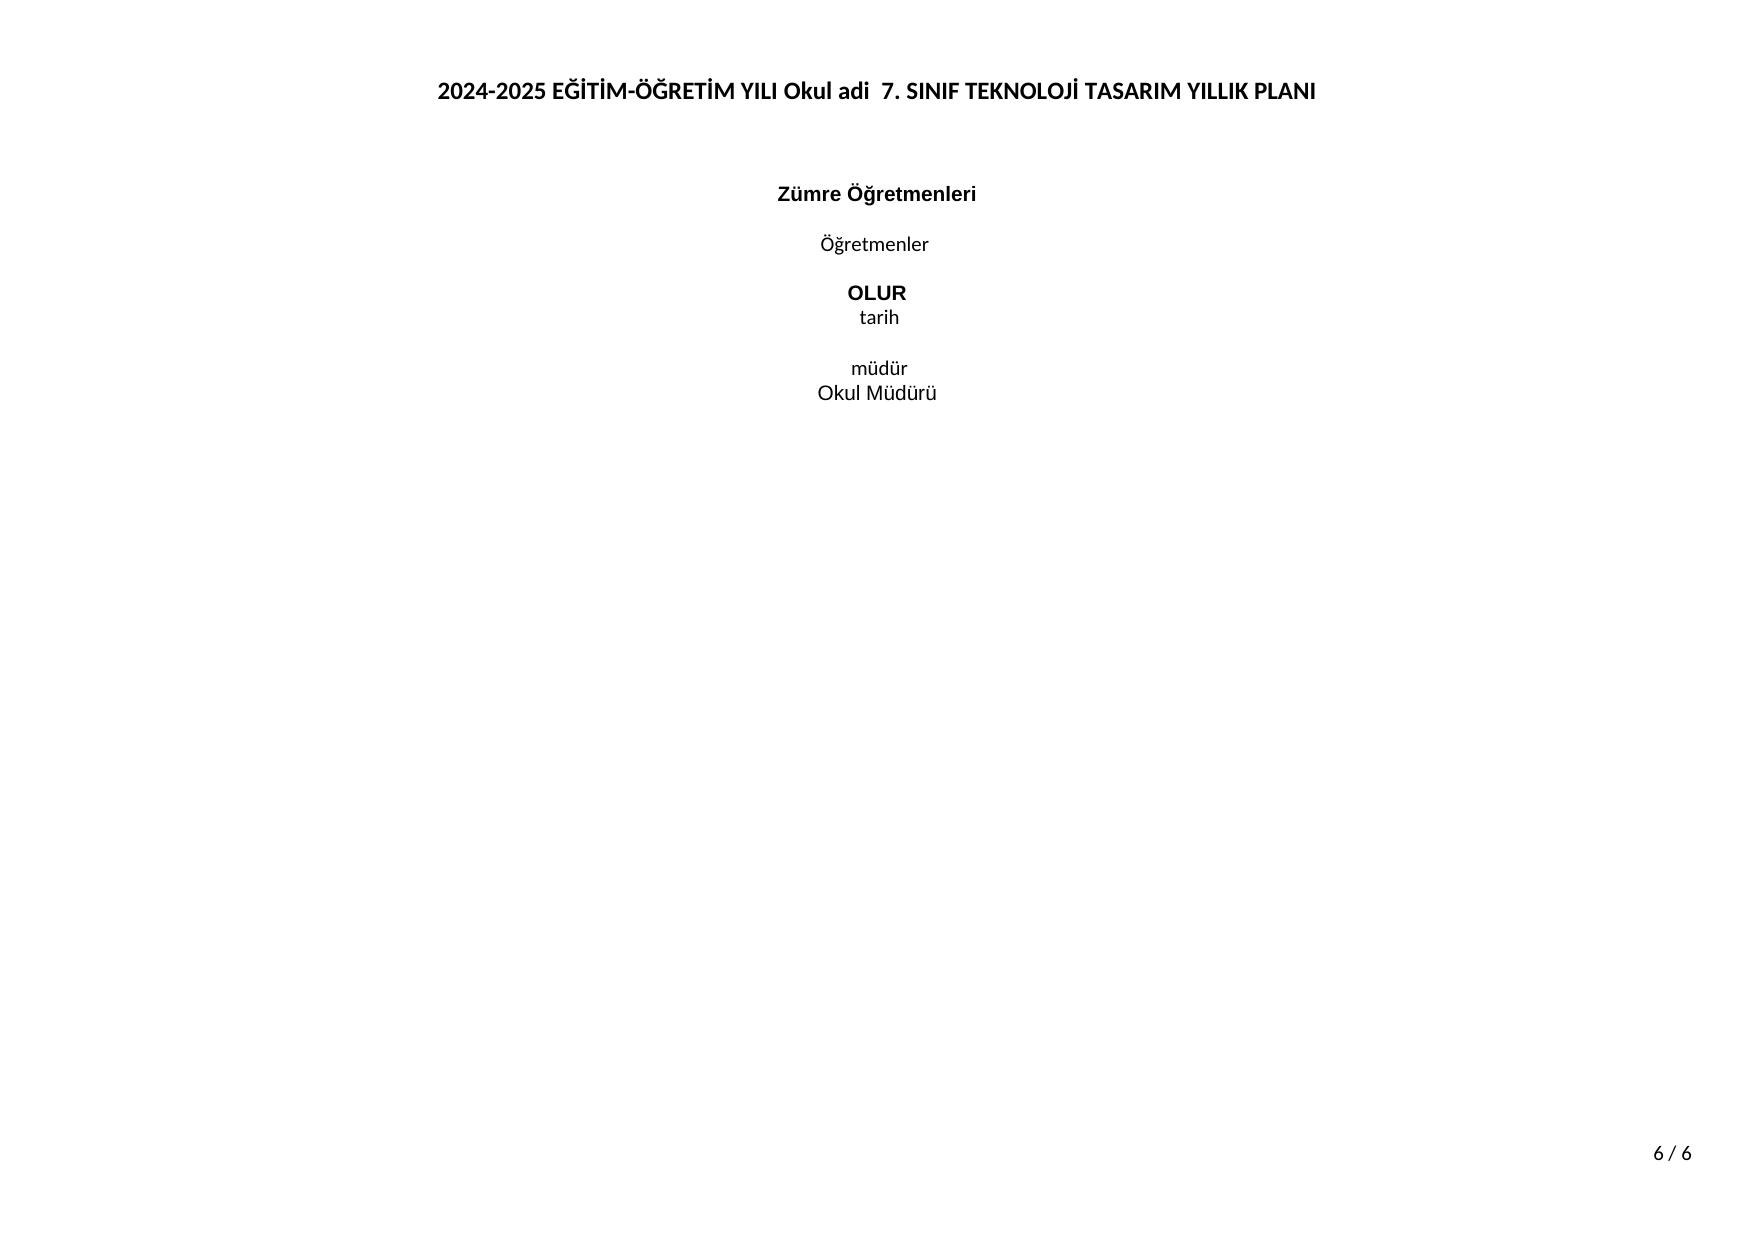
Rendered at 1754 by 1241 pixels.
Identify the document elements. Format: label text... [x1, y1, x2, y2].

text OLUR [62, 257, 1691, 304]
text Okul Müdürü [62, 381, 1691, 405]
text Zümre Öğretmenleri [62, 182, 1691, 206]
